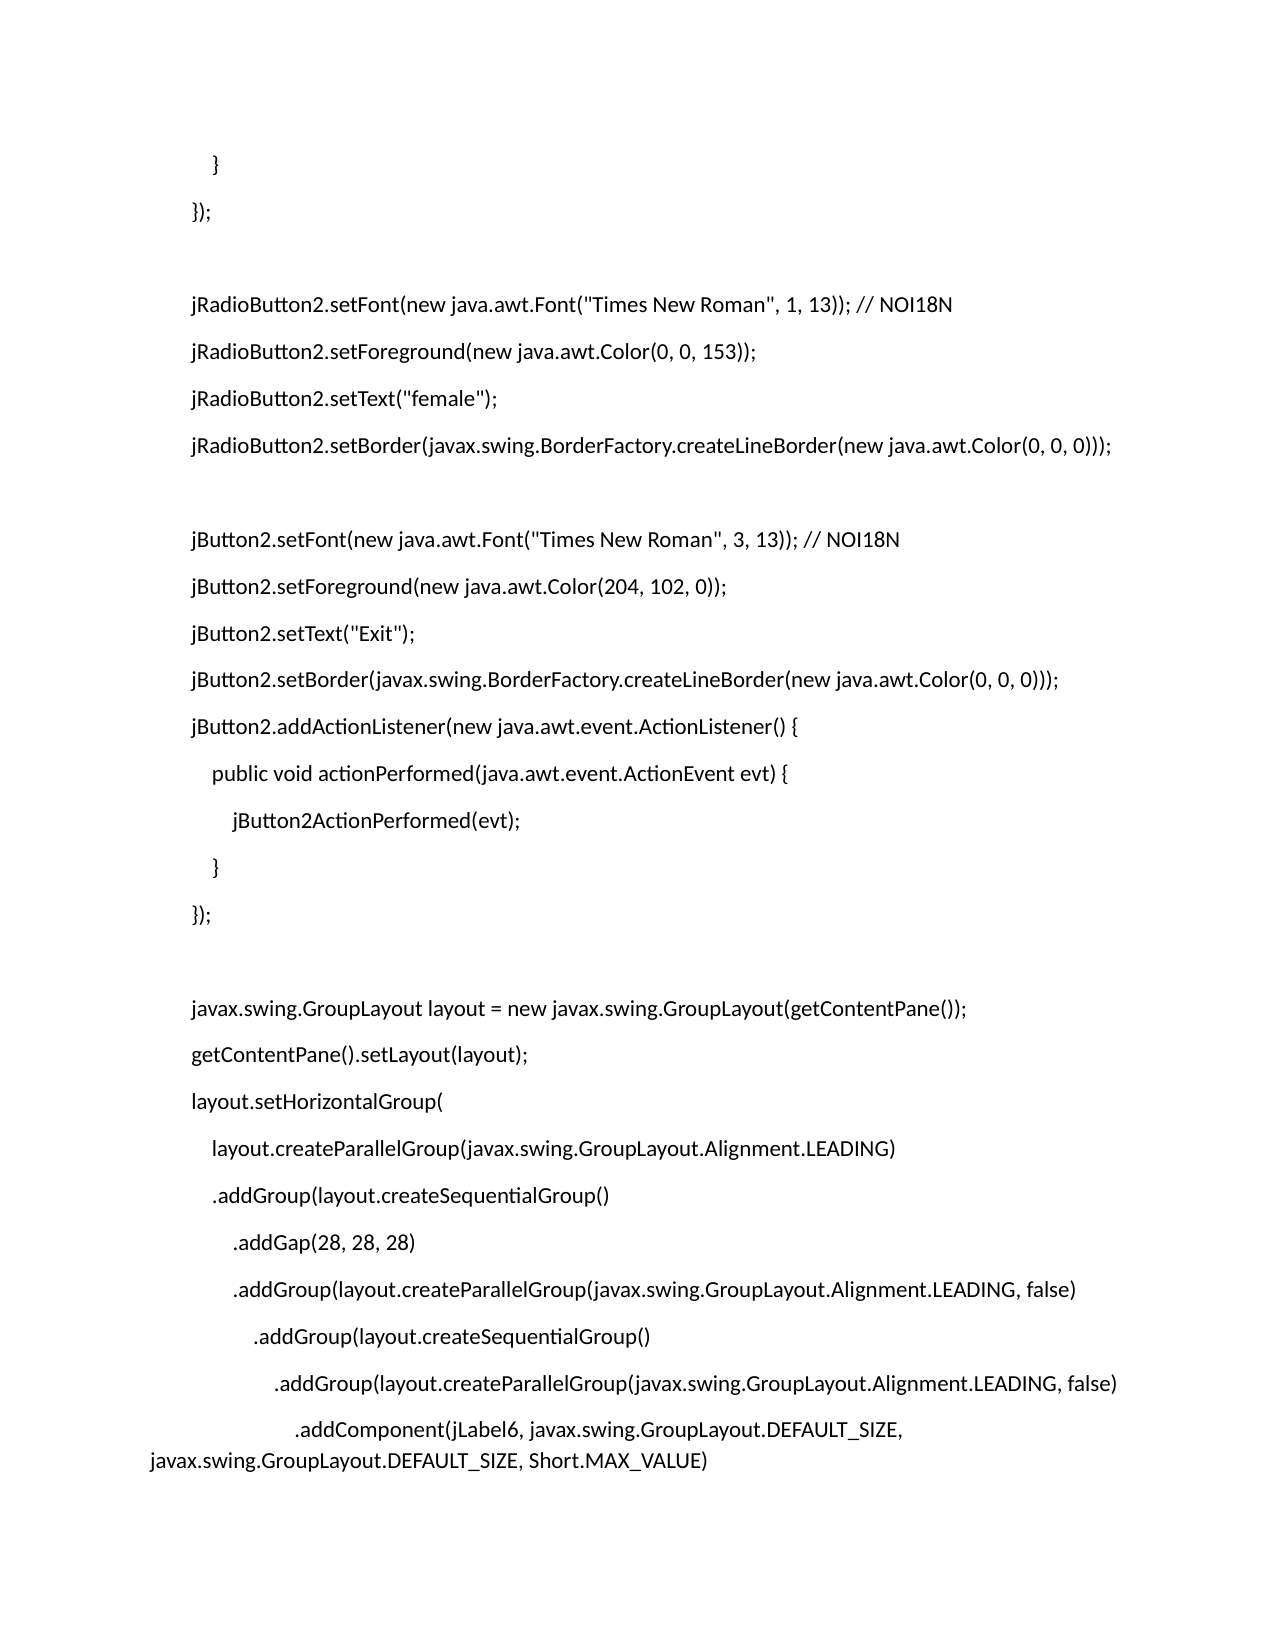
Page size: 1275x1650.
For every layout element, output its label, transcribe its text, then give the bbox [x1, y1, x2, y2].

text .addGroup(layout.createParallelGroup(javax.swing.GroupLayout.Alignment.LEADING, false) [150, 1275, 1125, 1303]
text jButton2.setForeground(new java.awt.Color(204, 102, 0)); [150, 572, 1125, 600]
text layout.createParallelGroup(javax.swing.GroupLayout.Alignment.LEADING) [150, 1134, 1125, 1162]
text .addGroup(layout.createSequentialGroup() [150, 1181, 1125, 1209]
text jRadioButton2.setText("female"); [150, 384, 1125, 412]
text jRadioButton2.setFont(new java.awt.Font("Times New Roman", 1, 13)); // NOI18N [150, 291, 1125, 319]
text .addComponent(jLabel6, javax.swing.GroupLayout.DEFAULT_SIZE, javax.swing.GroupLayout.DEFAULT_SIZE, Short.MAX_VALUE) [150, 1416, 1125, 1474]
text jButton2.setText("Exit"); [150, 619, 1125, 647]
text jRadioButton2.setForeground(new java.awt.Color(0, 0, 153)); [150, 337, 1125, 366]
text getContentPane().setLayout(layout); [150, 1041, 1125, 1069]
text }); [150, 900, 1125, 928]
text jButton2.addActionListener(new java.awt.event.ActionListener() { [150, 712, 1125, 741]
text } [150, 150, 1125, 178]
text .addGap(28, 28, 28) [150, 1228, 1125, 1256]
text } [150, 853, 1125, 881]
text jButton2ActionPerformed(evt); [150, 806, 1125, 834]
text .addGroup(layout.createSequentialGroup() [150, 1322, 1125, 1350]
text layout.setHorizontalGroup( [150, 1087, 1125, 1116]
text jButton2.setBorder(javax.swing.BorderFactory.createLineBorder(new java.awt.Color(0, 0, 0))); [150, 666, 1125, 694]
text jButton2.setFont(new java.awt.Font("Times New Roman", 3, 13)); // NOI18N [150, 525, 1125, 553]
text .addGroup(layout.createParallelGroup(javax.swing.GroupLayout.Alignment.LEADING, false) [150, 1369, 1125, 1397]
text }); [150, 197, 1125, 225]
text jRadioButton2.setBorder(javax.swing.BorderFactory.createLineBorder(new java.awt.Color(0, 0, 0))); [150, 431, 1125, 459]
text public void actionPerformed(java.awt.event.ActionEvent evt) { [150, 759, 1125, 787]
text javax.swing.GroupLayout layout = new javax.swing.GroupLayout(getContentPane()); [150, 994, 1125, 1022]
